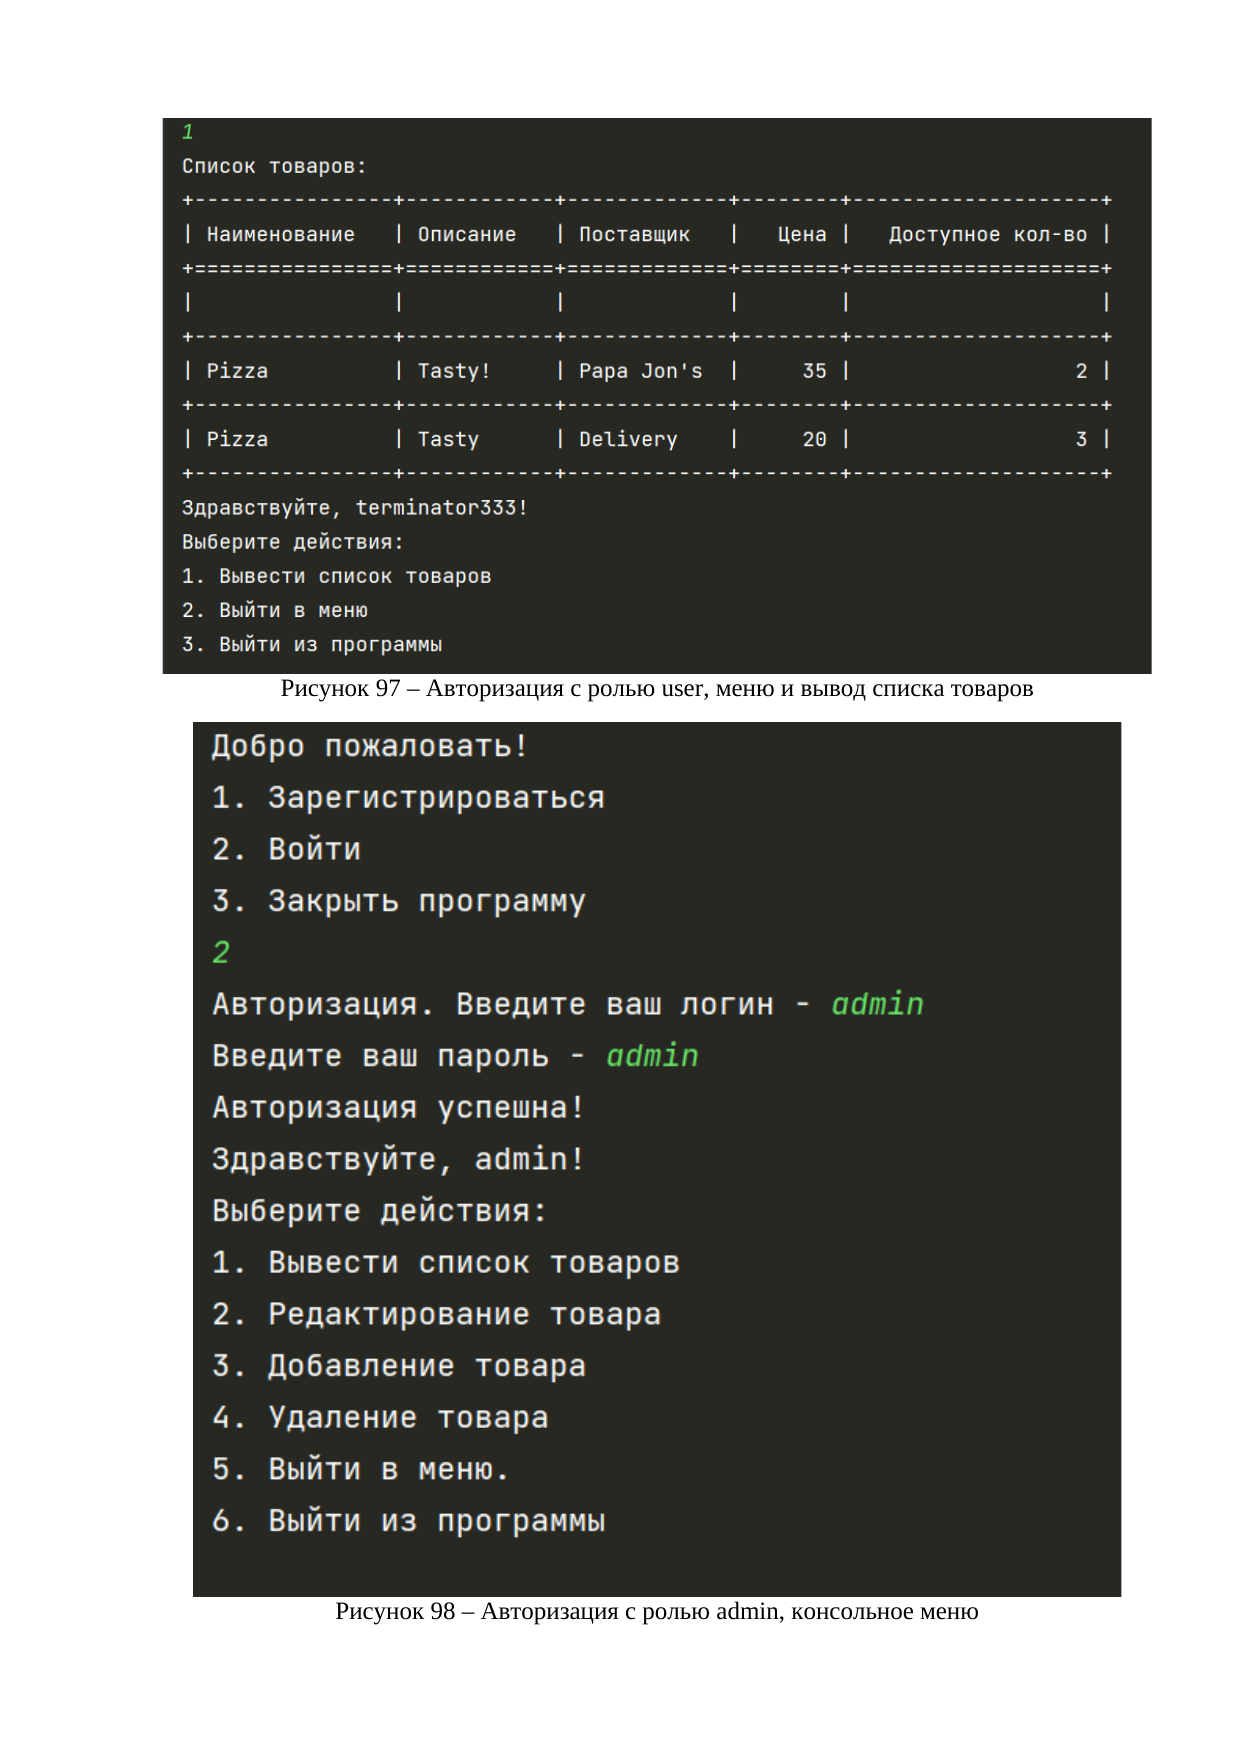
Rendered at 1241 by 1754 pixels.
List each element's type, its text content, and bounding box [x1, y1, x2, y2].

text Рисунок 97 – Авторизация с ролью user, меню и вывод списка товаров [162, 674, 1152, 702]
picture [162, 118, 1152, 674]
text Рисунок 98 – Авторизация с ролью admin, консольное меню [162, 1596, 1152, 1625]
picture [193, 722, 1122, 1597]
